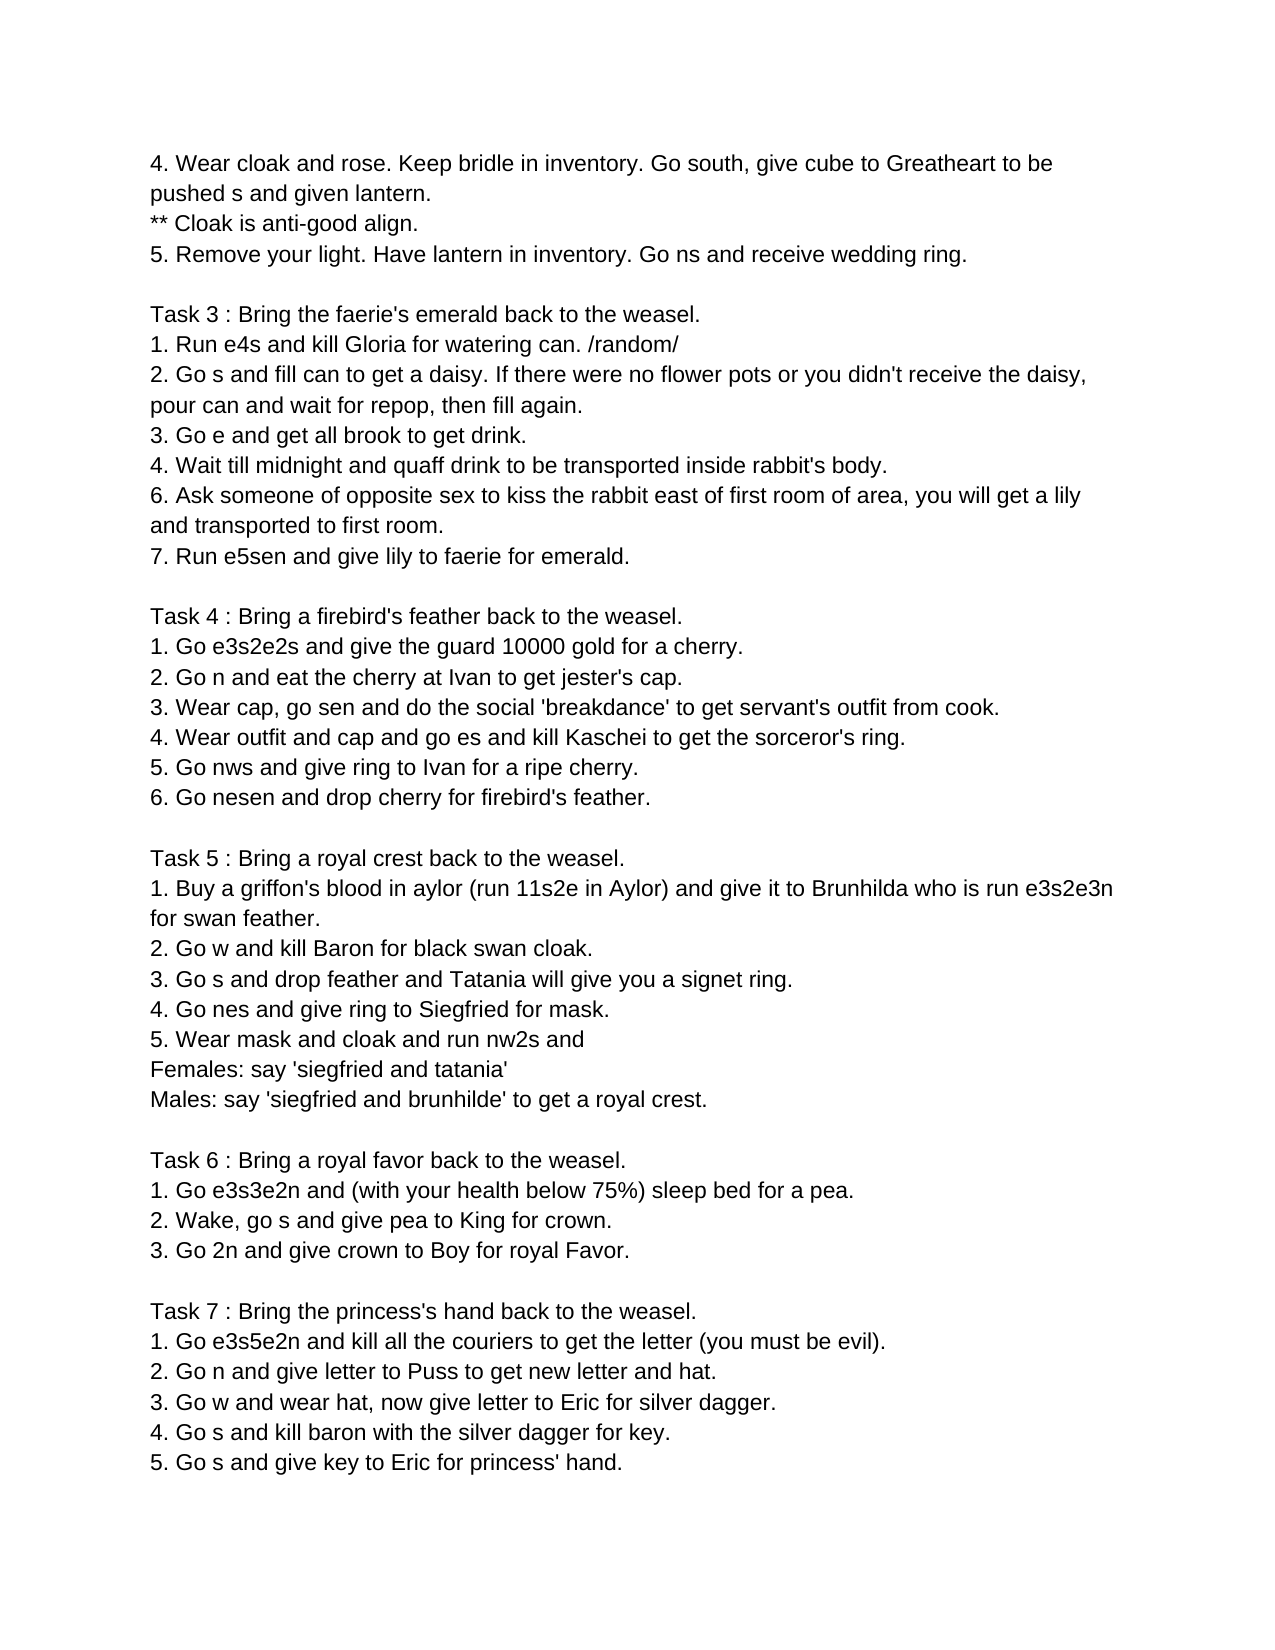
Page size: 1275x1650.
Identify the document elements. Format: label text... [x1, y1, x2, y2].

text 5. Go s and give key to Eric for princess' hand. [150, 1449, 1125, 1475]
text 1. Go e3s5e2n and kill all the couriers to get the letter (you must be evil). [150, 1328, 1125, 1354]
text 3. Go w and wear hat, now give letter to Eric for silver dagger. [150, 1388, 1125, 1415]
text 6. Go nesen and drop cherry for firebird's feather. [150, 784, 1125, 811]
text 1. Buy a griffon's blood in aylor (run 11s2e in Aylor) and give it to Brunhilda who is run e3s2e3n for swan feather. [150, 875, 1125, 932]
text Task 5 : Bring a royal crest back to the weasel. [150, 845, 1125, 871]
text 5. Remove your light. Have lantern in inventory. Go ns and receive wedding ring. [150, 241, 1125, 267]
text 6. Ask someone of opposite sex to kiss the rabbit east of first room of area, you will get a lily and transported to first room. [150, 482, 1125, 539]
text 2. Go s and fill can to get a daisy. If there were no flower pots or you didn't receive the daisy, pour can and wait for repop, then fill again. [150, 361, 1125, 418]
text 4. Wait till midnight and quaff drink to be transported inside rabbit's body. [150, 452, 1125, 478]
text 3. Go 2n and give crown to Boy for royal Favor. [150, 1237, 1125, 1264]
text 5. Wear mask and cloak and run nw2s and [150, 1026, 1125, 1052]
text 1. Go e3s2e2s and give the guard 10000 gold for a cherry. [150, 633, 1125, 660]
text Males: say 'siegfried and brunhilde' to get a royal crest. [150, 1086, 1125, 1113]
text ** Cloak is anti-good align. [150, 210, 1125, 237]
text Task 7 : Bring the princess's hand back to the weasel. [150, 1298, 1125, 1324]
text 4. Wear cloak and rose. Keep bridle in inventory. Go south, give cube to Greatheart to be pushed s and given lantern. [150, 150, 1125, 207]
text 1. Run e4s and kill Gloria for watering can. /random/ [150, 331, 1125, 358]
text Task 6 : Bring a royal favor back to the weasel. [150, 1147, 1125, 1173]
text 4. Wear outfit and cap and go es and kill Kaschei to get the sorceror's ring. [150, 724, 1125, 750]
text 3. Wear cap, go sen and do the social 'breakdance' to get servant's outfit from cook. [150, 694, 1125, 720]
text 7. Run e5sen and give lily to faerie for emerald. [150, 543, 1125, 569]
text 3. Go e and get all brook to get drink. [150, 422, 1125, 448]
text 2. Go w and kill Baron for black swan cloak. [150, 935, 1125, 962]
text Task 3 : Bring the faerie's emerald back to the weasel. [150, 301, 1125, 327]
text 2. Go n and eat the cherry at Ivan to get jester's cap. [150, 663, 1125, 690]
text 2. Go n and give letter to Puss to get new letter and hat. [150, 1358, 1125, 1385]
text 2. Wake, go s and give pea to King for crown. [150, 1207, 1125, 1234]
text 1. Go e3s3e2n and (with your health below 75%) sleep bed for a pea. [150, 1177, 1125, 1203]
text 5. Go nws and give ring to Ivan for a ripe cherry. [150, 754, 1125, 781]
text 4. Go s and kill baron with the silver dagger for key. [150, 1419, 1125, 1445]
text 4. Go nes and give ring to Siegfried for mask. [150, 996, 1125, 1022]
text 3. Go s and drop feather and Tatania will give you a signet ring. [150, 966, 1125, 992]
text Females: say 'siegfried and tatania' [150, 1056, 1125, 1083]
text Task 4 : Bring a firebird's feather back to the weasel. [150, 603, 1125, 629]
